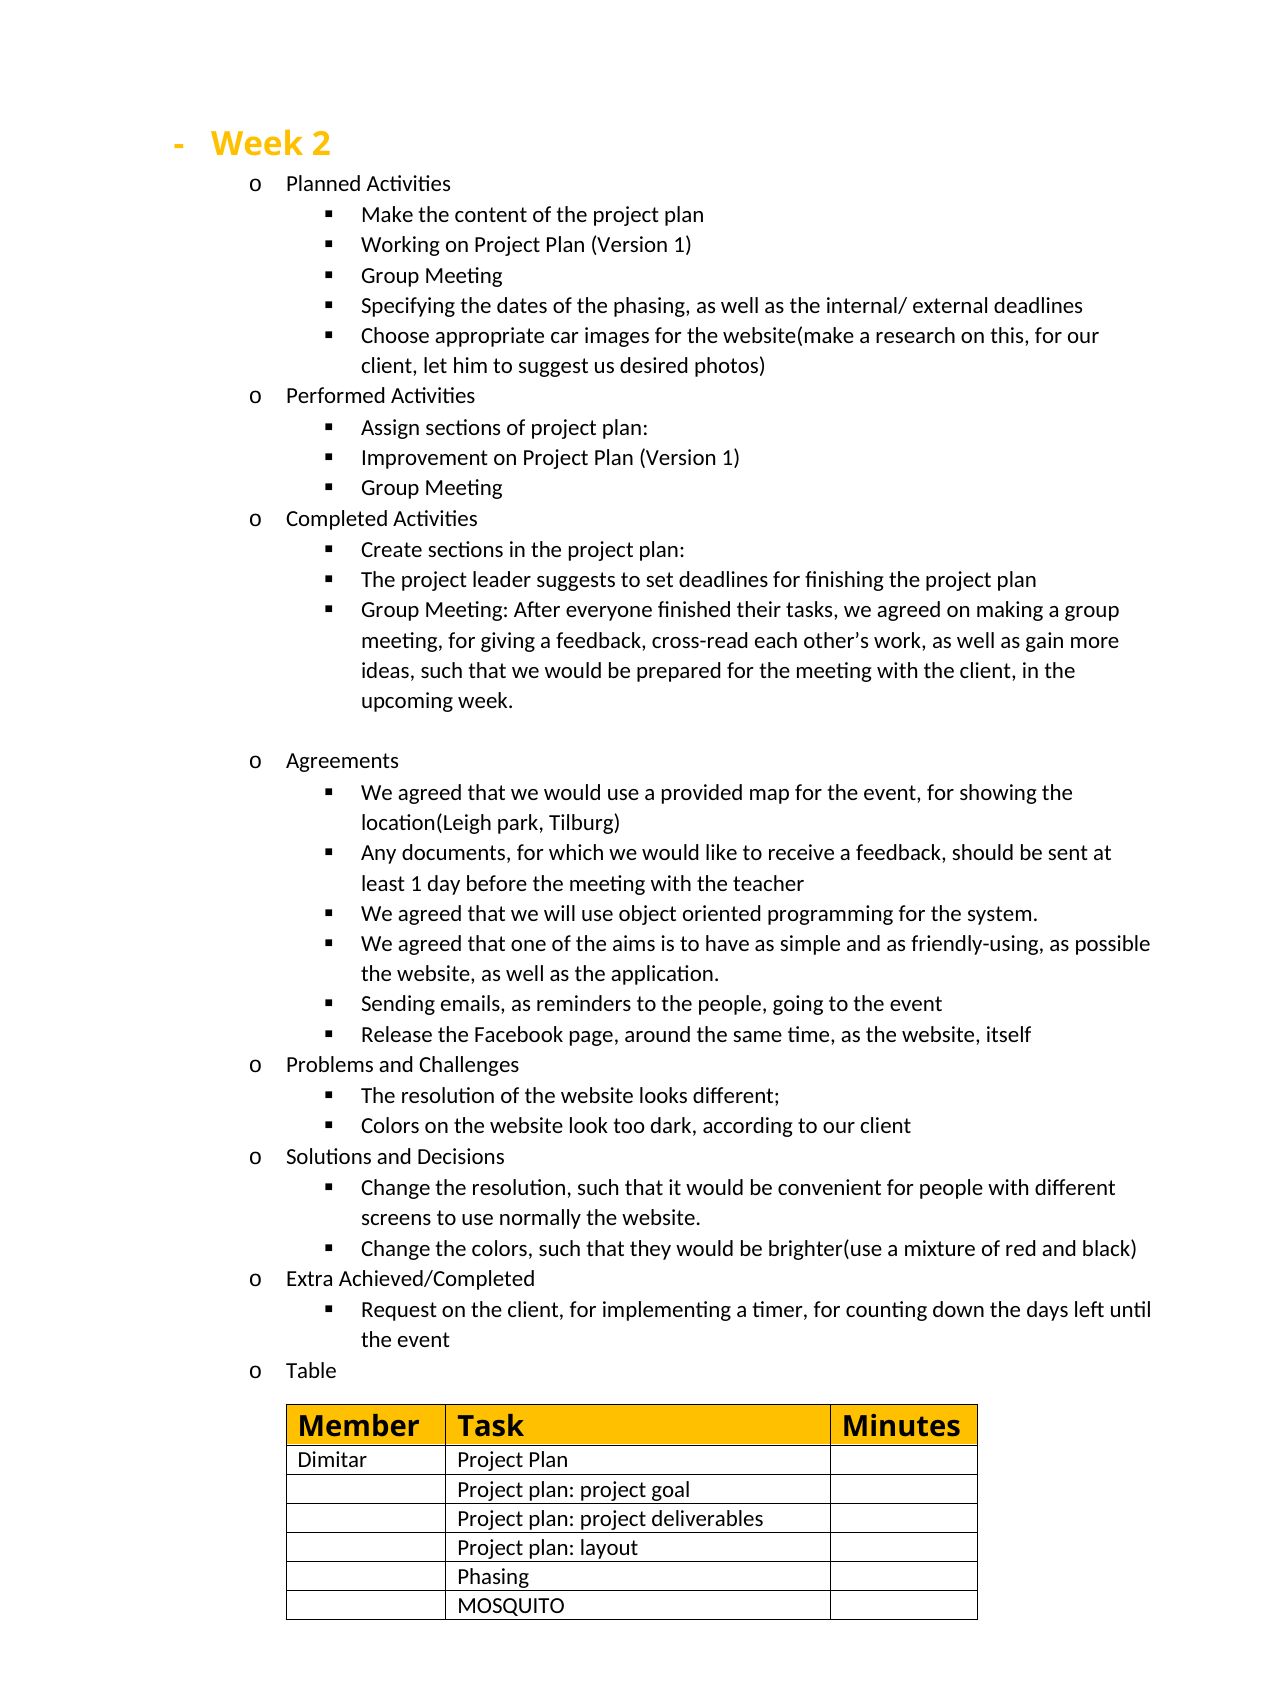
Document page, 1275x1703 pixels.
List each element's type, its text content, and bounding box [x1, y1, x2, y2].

list Group Meeting: After everyone finished their tasks, we agreed on making a group meeting, for giving a feedback, cross-read each other’s work, as well as gain more ideas, such that we would be prepared for the meeting with the client, in the upcoming week. [323, 596, 1158, 714]
subtitle Week 2 [173, 120, 1158, 165]
list Extra Achieved/Completed [248, 1264, 1158, 1293]
list Make the content of the project plan [323, 200, 1158, 228]
table_header Task [446, 1405, 830, 1444]
list Sending emails, as reminders to the people, going to the event [323, 989, 1158, 1017]
list We agreed that one of the aims is to have as simple and as friendly-using, as possible the website, as well as the application. [323, 929, 1158, 987]
table_cell [831, 1533, 977, 1561]
list Working on Project Plan (Version 1) [323, 231, 1158, 258]
list Group Meeting [323, 261, 1158, 289]
list Group Meeting [323, 473, 1158, 501]
list Request on the client, for implementing a timer, for counting down the days left until the event [323, 1295, 1158, 1353]
list Release the Facebook page, around the same time, as the website, itself [323, 1020, 1158, 1048]
list The resolution of the website looks different; [323, 1081, 1158, 1109]
list Specifying the dates of the phasing, as well as the internal/ external deadlines [323, 291, 1158, 319]
list Table [248, 1356, 1158, 1385]
table_header Minutes [831, 1405, 977, 1444]
list Change the colors, such that they would be brighter(use a mixture of red and black) [323, 1234, 1158, 1262]
list Agreements [248, 747, 1158, 776]
table_cell [287, 1562, 445, 1590]
table_cell [831, 1475, 977, 1503]
table_cell Dimitar [287, 1446, 445, 1474]
table_cell [287, 1533, 445, 1561]
list Assign sections of project plan: [323, 413, 1158, 441]
list Improvement on Project Plan (Version 1) [323, 443, 1158, 471]
table_header Member [287, 1405, 445, 1444]
list We agreed that we will use object oriented programming for the system. [323, 899, 1158, 927]
list Problems and Challenges [248, 1050, 1158, 1079]
list Completed Activities [248, 504, 1158, 533]
list We agreed that we would use a provided map for the event, for showing the location(Leigh park, Tilburg) [323, 778, 1158, 836]
table_cell [831, 1504, 977, 1532]
list Colors on the website look too dark, according to our client [323, 1112, 1158, 1139]
table_cell Project plan: layout [446, 1533, 830, 1561]
table_cell Project Plan [446, 1446, 830, 1474]
table_cell [831, 1562, 977, 1590]
list Change the resolution, such that it would be convenient for people with different screens to use normally the website. [323, 1173, 1158, 1231]
list Performed Activities [248, 382, 1158, 411]
table_cell [287, 1504, 445, 1532]
list Planned Activities [248, 169, 1158, 198]
table_cell Phasing [446, 1562, 830, 1590]
list The project leader suggests to set deadlines for finishing the project plan [323, 565, 1158, 593]
table_cell Project plan: project deliverables [446, 1504, 830, 1532]
list Choose appropriate car images for the website(make a research on this, for our client, let him to suggest us desired photos) [323, 321, 1158, 379]
list Create sections in the project plan: [323, 535, 1158, 563]
table_cell Project plan: project goal [446, 1475, 830, 1503]
list Solutions and Decisions [248, 1142, 1158, 1171]
table_cell [831, 1591, 977, 1619]
table_cell MOSQUITO [446, 1591, 830, 1619]
table_cell [831, 1446, 977, 1474]
table_cell [287, 1475, 445, 1503]
list Any documents, for which we would like to receive a feedback, should be sent at least 1 day before the meeting with the teacher [323, 838, 1158, 897]
table_cell [287, 1591, 445, 1619]
